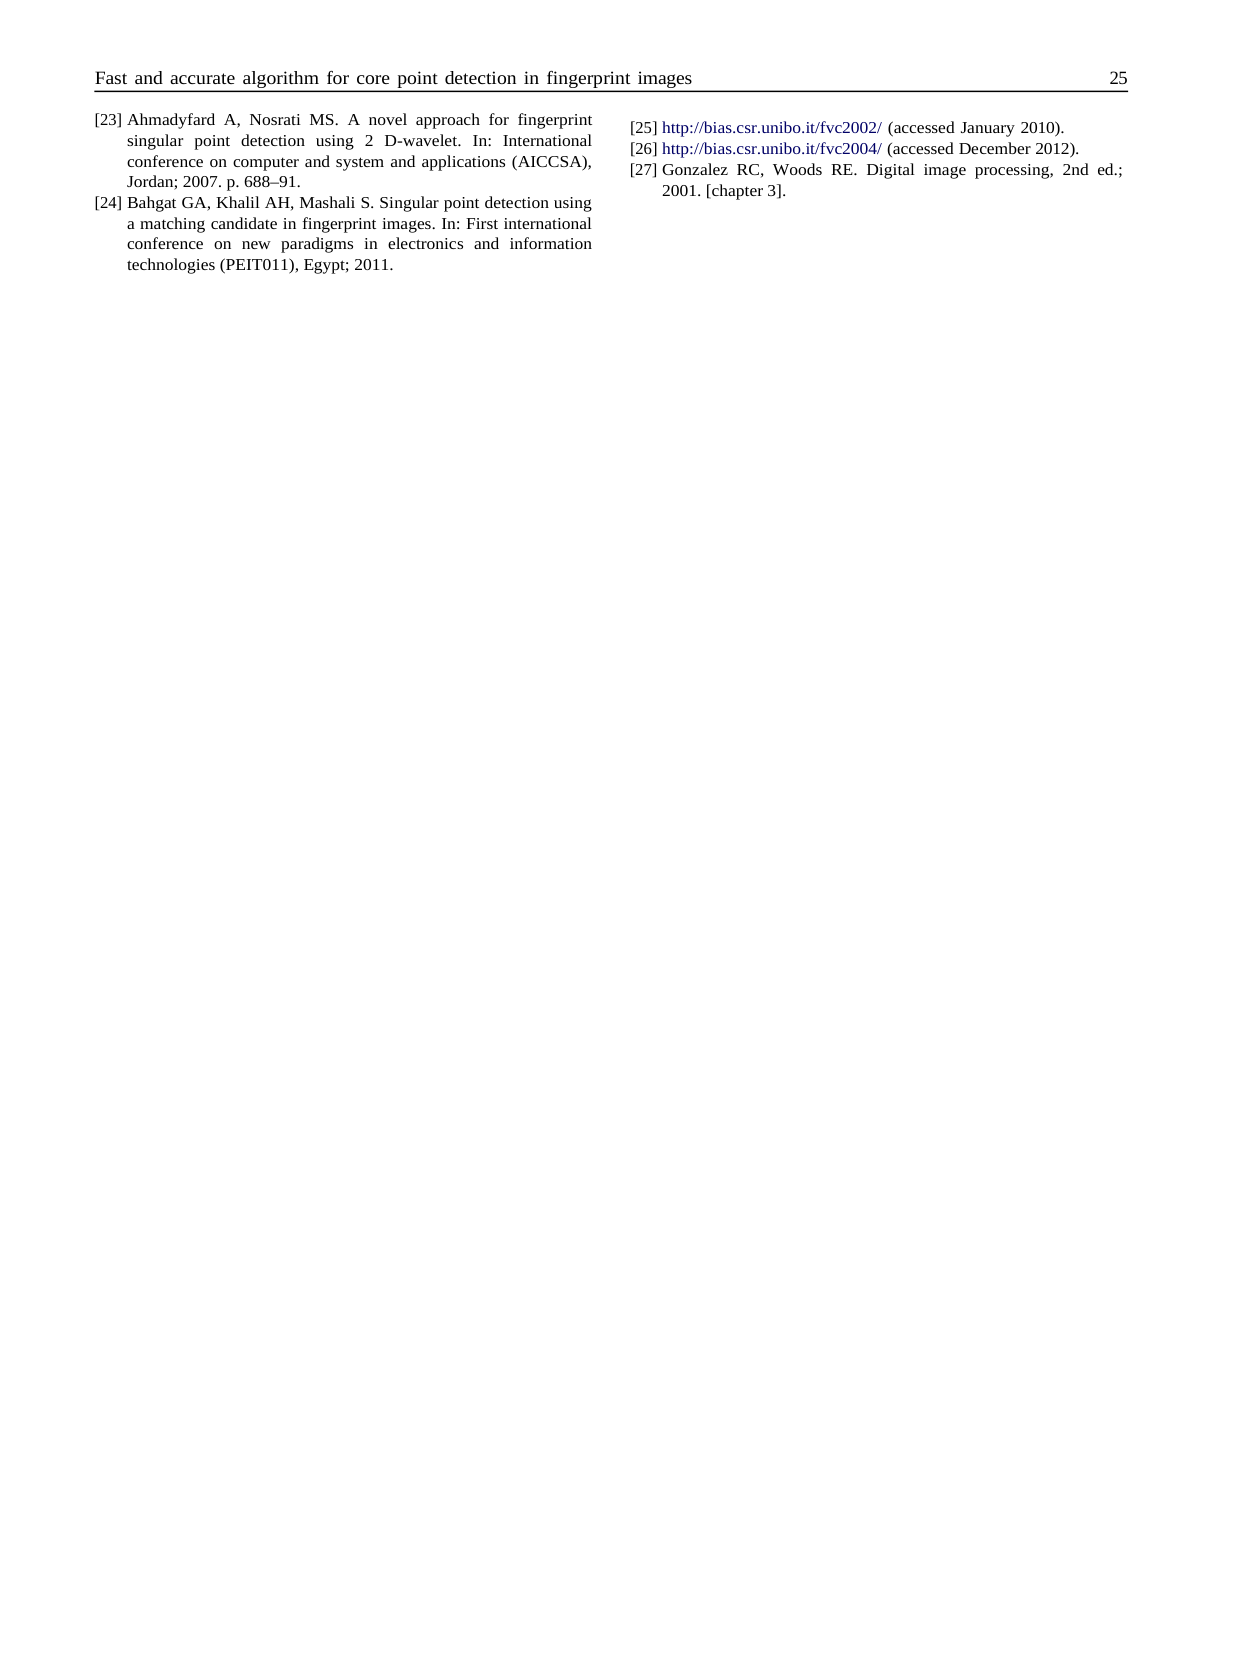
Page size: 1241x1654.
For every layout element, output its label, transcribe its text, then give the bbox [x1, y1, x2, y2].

list Bahgat GA, Khalil AH, Mashali S. Singular point detection using a matching candidate in fingerprint images. In: First international conference on new paradigms in electronics and information technologies (PEIT011), Egypt; 2011. [94, 193, 593, 274]
list http://bias.csr.unibo.it/fvc2002/ (accessed January 2010). [630, 118, 1157, 137]
list Gonzalez RC, Woods RE. Digital image processing, 2nd ed.; 2001. [chapter 3]. [629, 160, 1128, 199]
list Ahmadyfard A, Nosrati MS. A novel approach for fingerprint singular point detection using 2 D-wavelet. In: International conference on computer and system and applications (AICCSA), Jordan; 2007. p. 688–91. [94, 110, 593, 191]
list http://bias.csr.unibo.it/fvc2004/ (accessed December 2012). [630, 139, 1157, 158]
